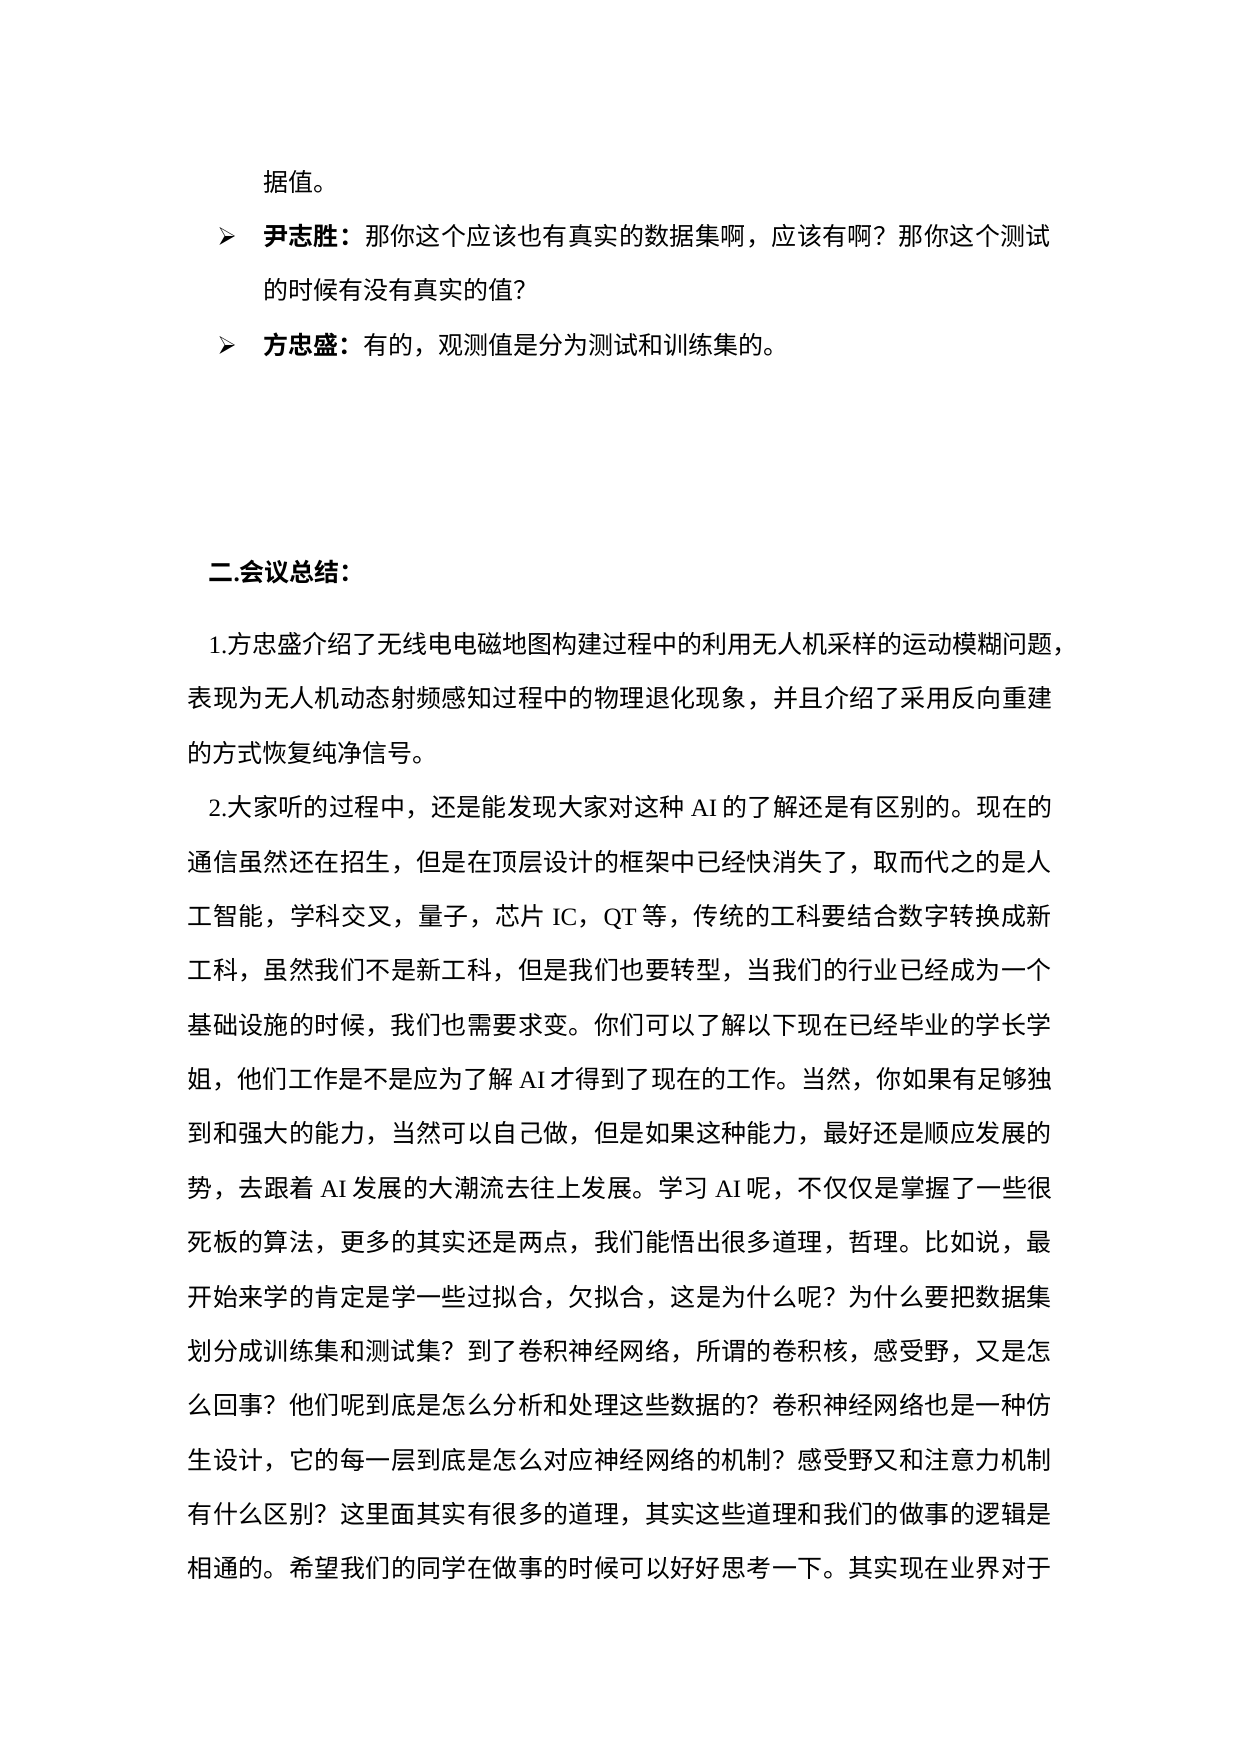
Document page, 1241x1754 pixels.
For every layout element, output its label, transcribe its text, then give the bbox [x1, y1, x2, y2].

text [187, 788, 1053, 1585]
text 二.会议总结： [187, 552, 1053, 588]
list 方忠盛：有的，观测值是分为测试和训练集的。 [217, 325, 1053, 361]
text 1.方忠盛介绍了无线电电磁地图构建过程中的利用无人机采样的运动模糊问题，表现为无人机动态射频感知过程中的物理退化现象，并且介绍了采用反向重建的方式恢复纯净信号。 [187, 624, 1053, 769]
list 尹志胜：那你这个应该也有真实的数据集啊，应该有啊？那你这个测试的时候有没有真实的值？ [217, 216, 1053, 307]
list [217, 162, 1053, 198]
